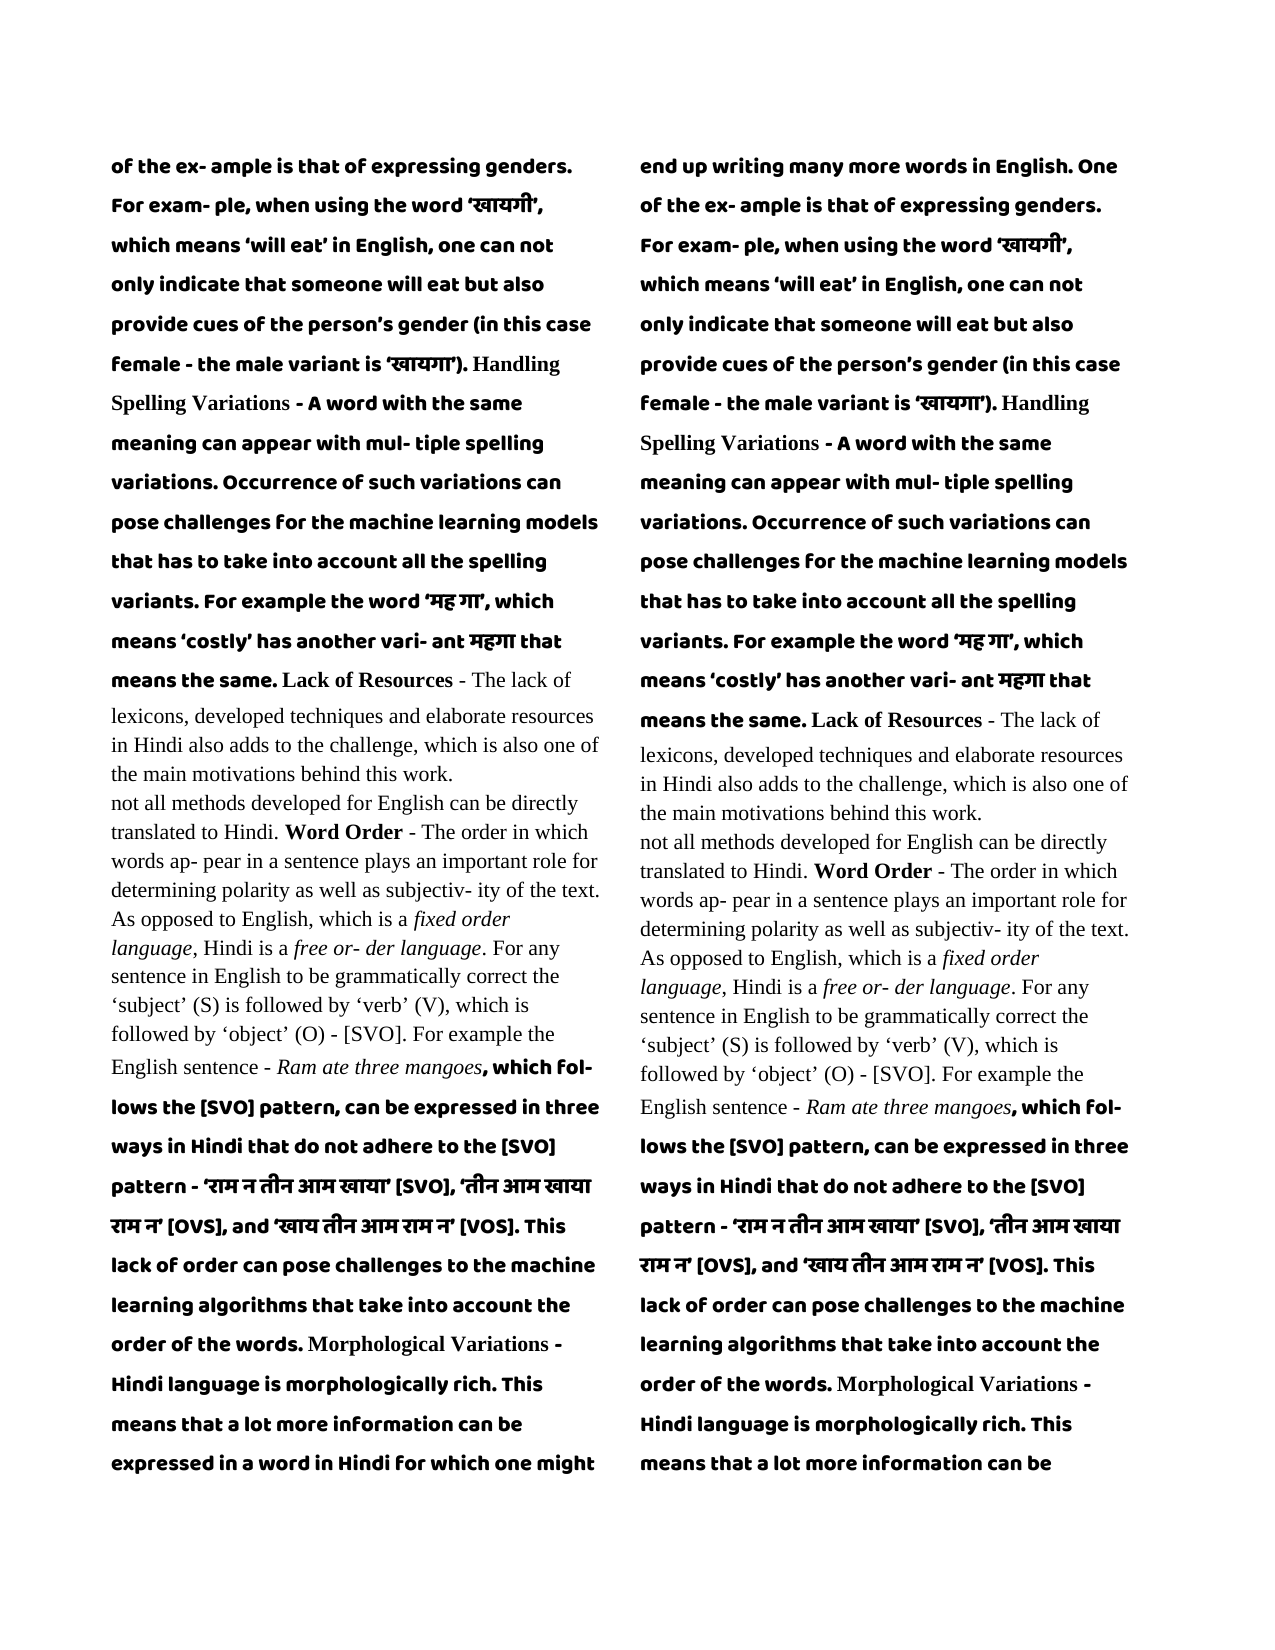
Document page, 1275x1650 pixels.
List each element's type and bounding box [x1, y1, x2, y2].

text [111, 790, 601, 1482]
text [640, 150, 1130, 826]
text [640, 829, 1130, 1482]
text [111, 150, 601, 786]
